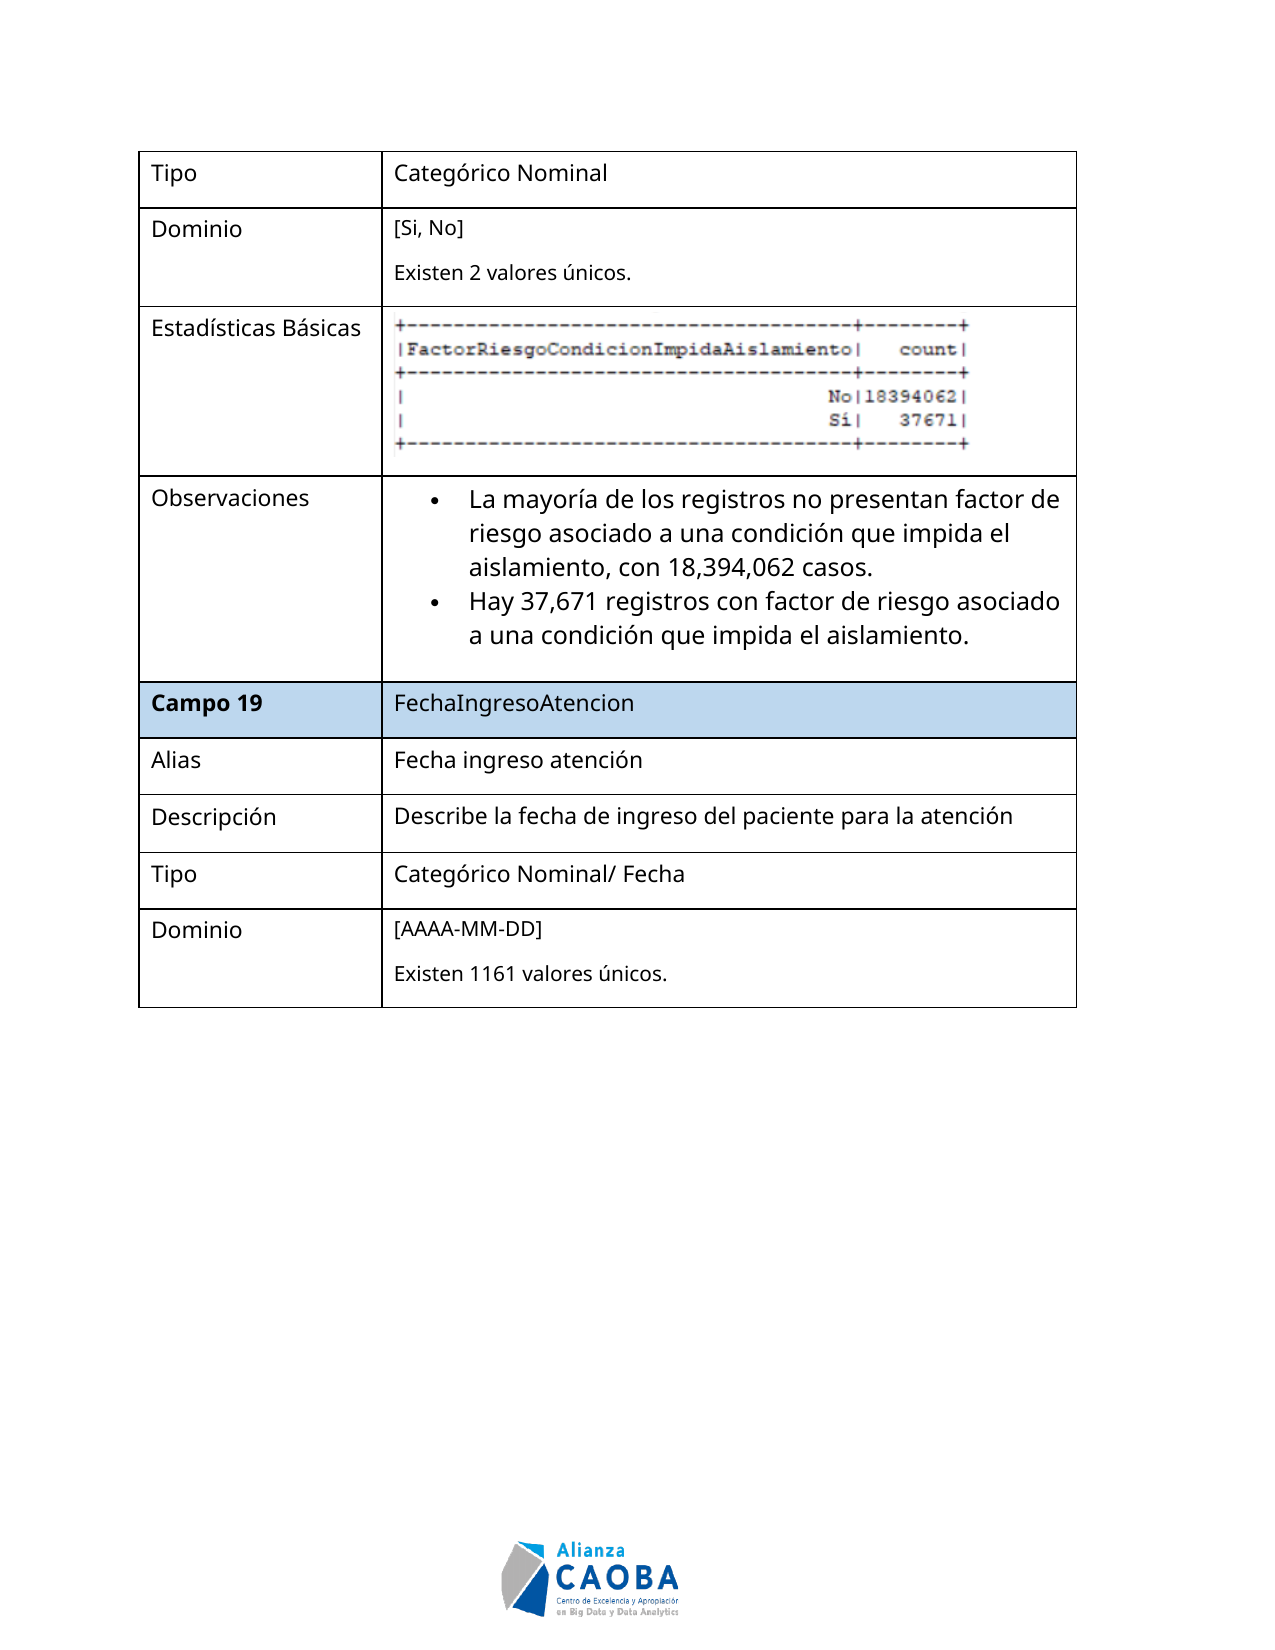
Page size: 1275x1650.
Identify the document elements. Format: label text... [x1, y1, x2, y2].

picture [393, 312, 978, 457]
table_cell Estadísticas Básicas [140, 307, 381, 475]
table_cell Descripción [140, 795, 381, 851]
table_cell Tipo [140, 853, 381, 908]
table_cell Tipo [140, 152, 381, 207]
table_cell Categórico Nominal/ Fecha [383, 853, 1076, 908]
table_cell [AAAA-MM-DD] Existen 1161 valores únicos. [383, 910, 1076, 1006]
table_cell Dominio [140, 910, 381, 1006]
picture [501, 1540, 679, 1617]
table_cell Categórico Nominal [383, 152, 1076, 207]
table_cell FechaIngresoAtencion [383, 683, 1076, 737]
table_cell Campo 19 [140, 683, 381, 737]
table_cell Dominio [140, 209, 381, 306]
table_cell La mayoría de los registros no presentan factor de riesgo asociado a una condición que impida el aislamiento, con 18,394,062 casos. Hay 37,671 registros con factor de riesgo asociado a una condición que impida el aislamiento. [383, 477, 1076, 681]
table_cell Describe la fecha de ingreso del paciente para la atención [383, 795, 1076, 851]
table_cell Fecha ingreso atención [383, 739, 1076, 794]
table_cell [Si, No] Existen 2 valores únicos. [383, 209, 1076, 306]
table_cell Observaciones [140, 477, 381, 681]
table_cell [383, 307, 1076, 475]
table_cell Alias [140, 739, 381, 794]
